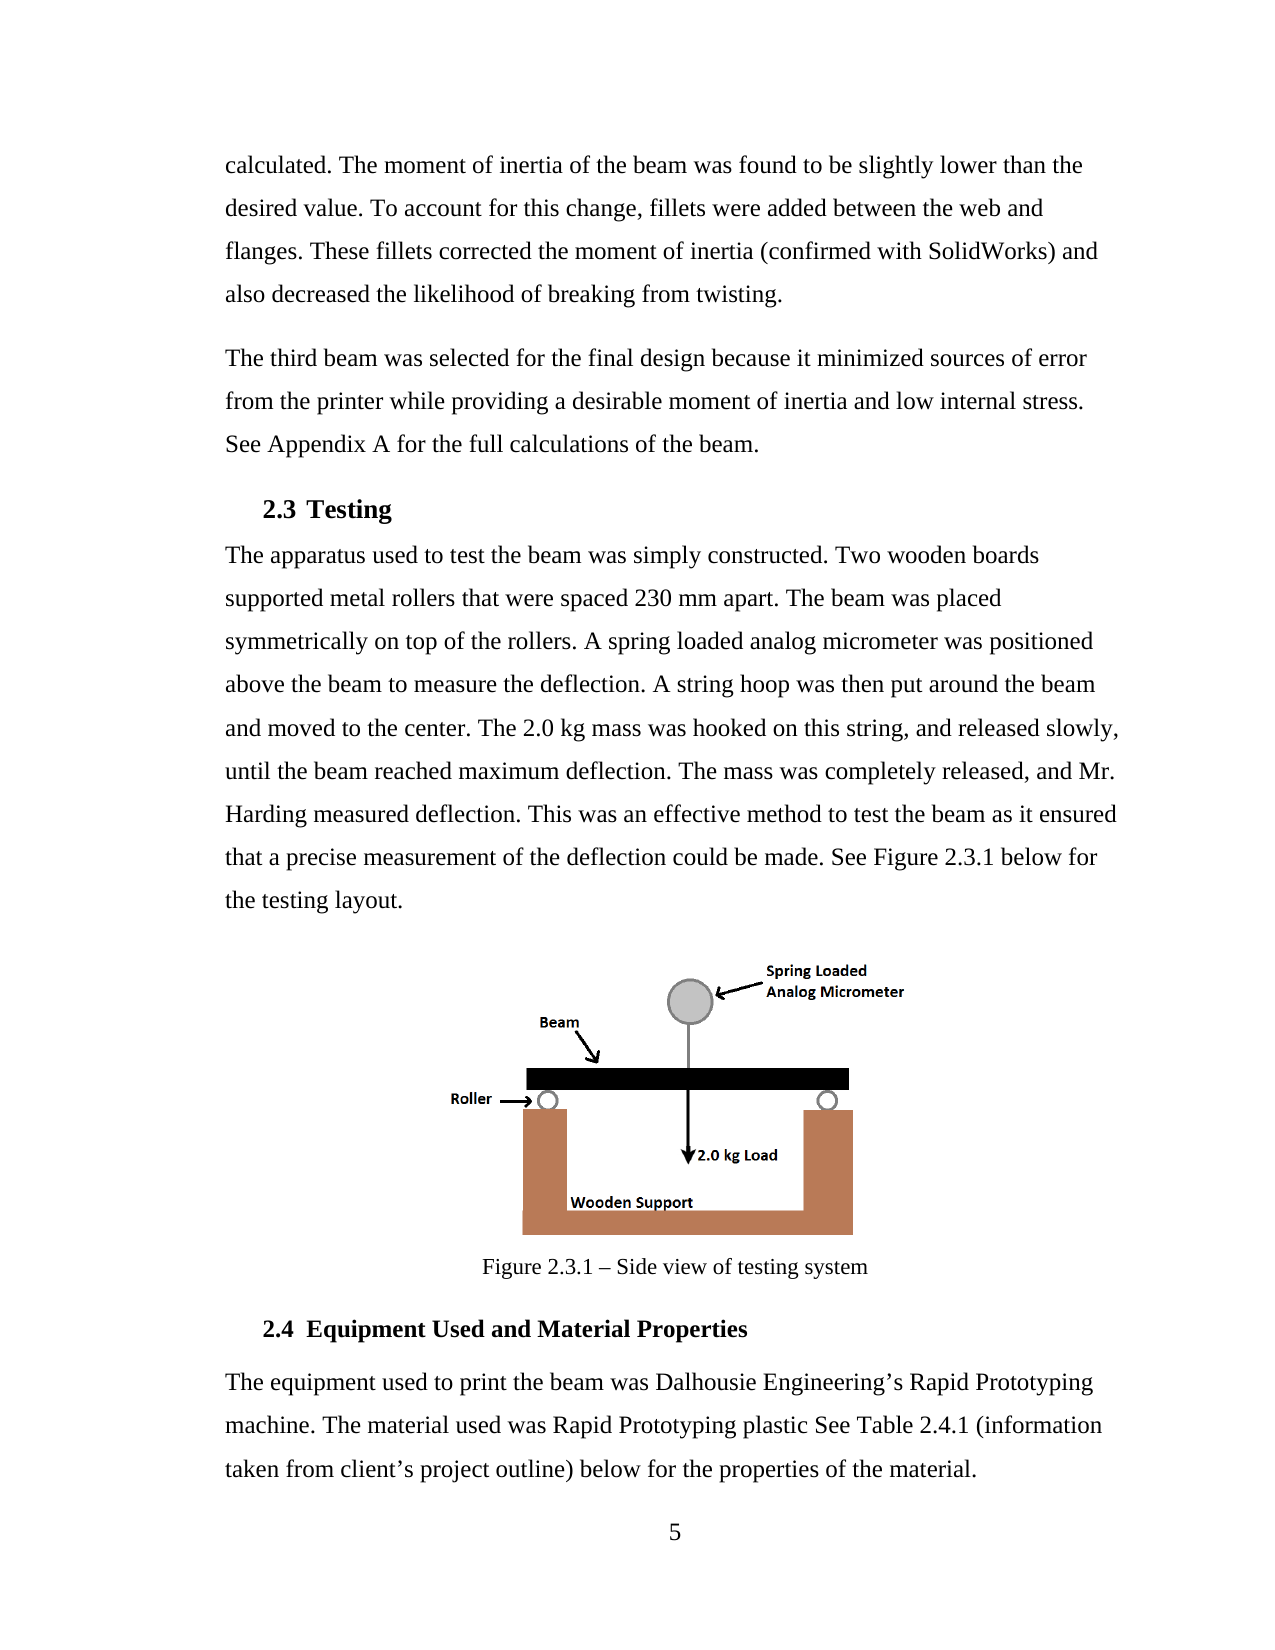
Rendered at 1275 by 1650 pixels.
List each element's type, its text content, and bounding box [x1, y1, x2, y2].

picture [439, 949, 911, 1239]
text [225, 150, 1125, 308]
text The equipment used to print the beam was Dalhousie Engineering’s Rapid Prototyping machine. The material used was Rapid Prototyping plastic See Table 2.4.1 (information taken from client’s project outline) below for the properties of the material. [225, 1367, 1125, 1482]
text The third beam was selected for the final design because it minimized sources of error from the printer while providing a desirable moment of inertia and low internal stress. See Appendix A for the full calculations of the beam. [225, 343, 1125, 458]
text The apparatus used to test the beam was simply constructed. Two wooden boards supported metal rollers that were spaced 230 mm apart. The beam was placed symmetrically on top of the rollers. A spring loaded analog micrometer was positioned above the beam to measure the deflection. A string hoop was then put around the beam and moved to the center. The 2.0 kg mass was hooked on this string, and released slowly, until the beam reached maximum deflection. The mass was completely released, and Mr. Harding measured deflection. This was an effective method to test the beam as it ensured that a precise measurement of the deflection could be made. See Figure 2.3.1 below for the testing layout. [225, 540, 1125, 914]
subtitle Testing [262, 493, 1125, 525]
list Equipment Used and Material Properties [262, 1314, 1125, 1342]
text Figure 2.3.1 – Side view of testing system [225, 1253, 1125, 1280]
